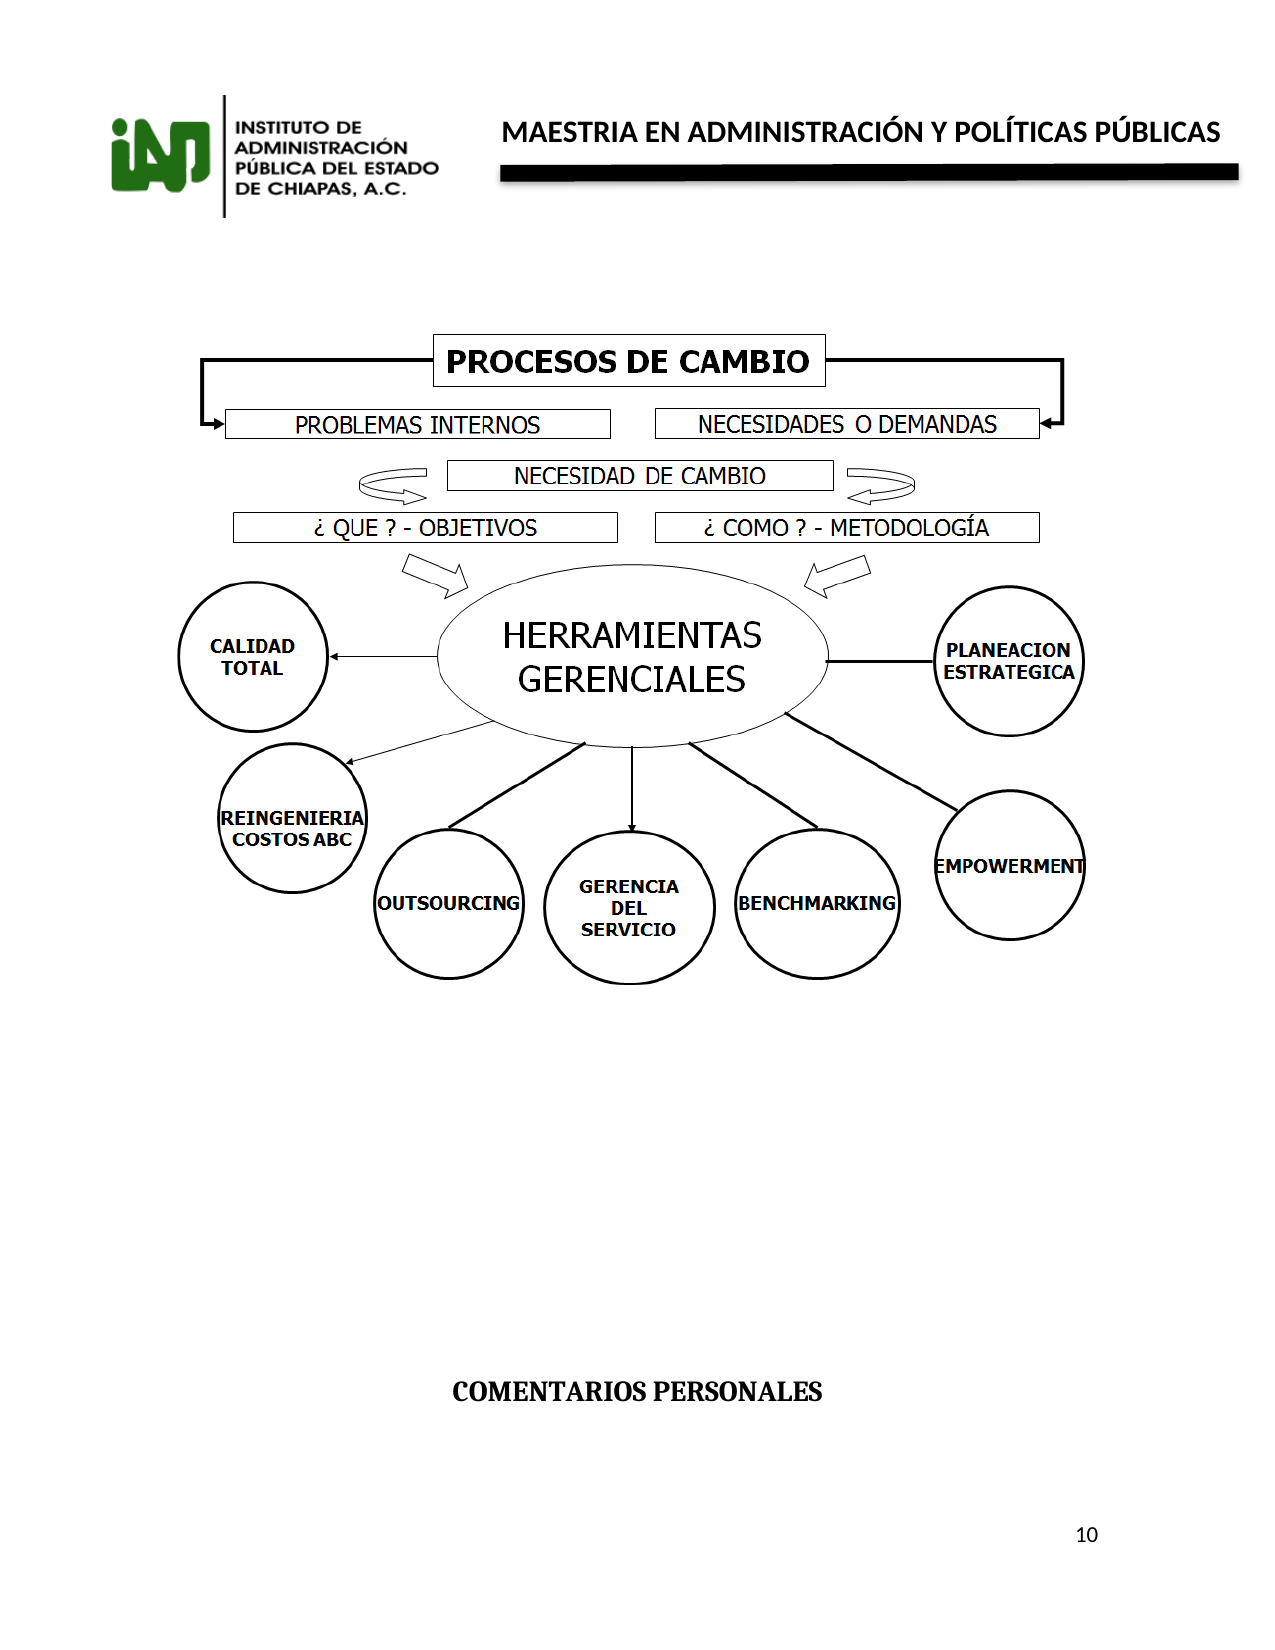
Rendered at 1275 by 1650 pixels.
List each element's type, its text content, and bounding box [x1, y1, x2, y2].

text COMENTARIOS PERSONALES [177, 1375, 1098, 1409]
picture [111, 95, 439, 218]
picture [177, 333, 1097, 985]
